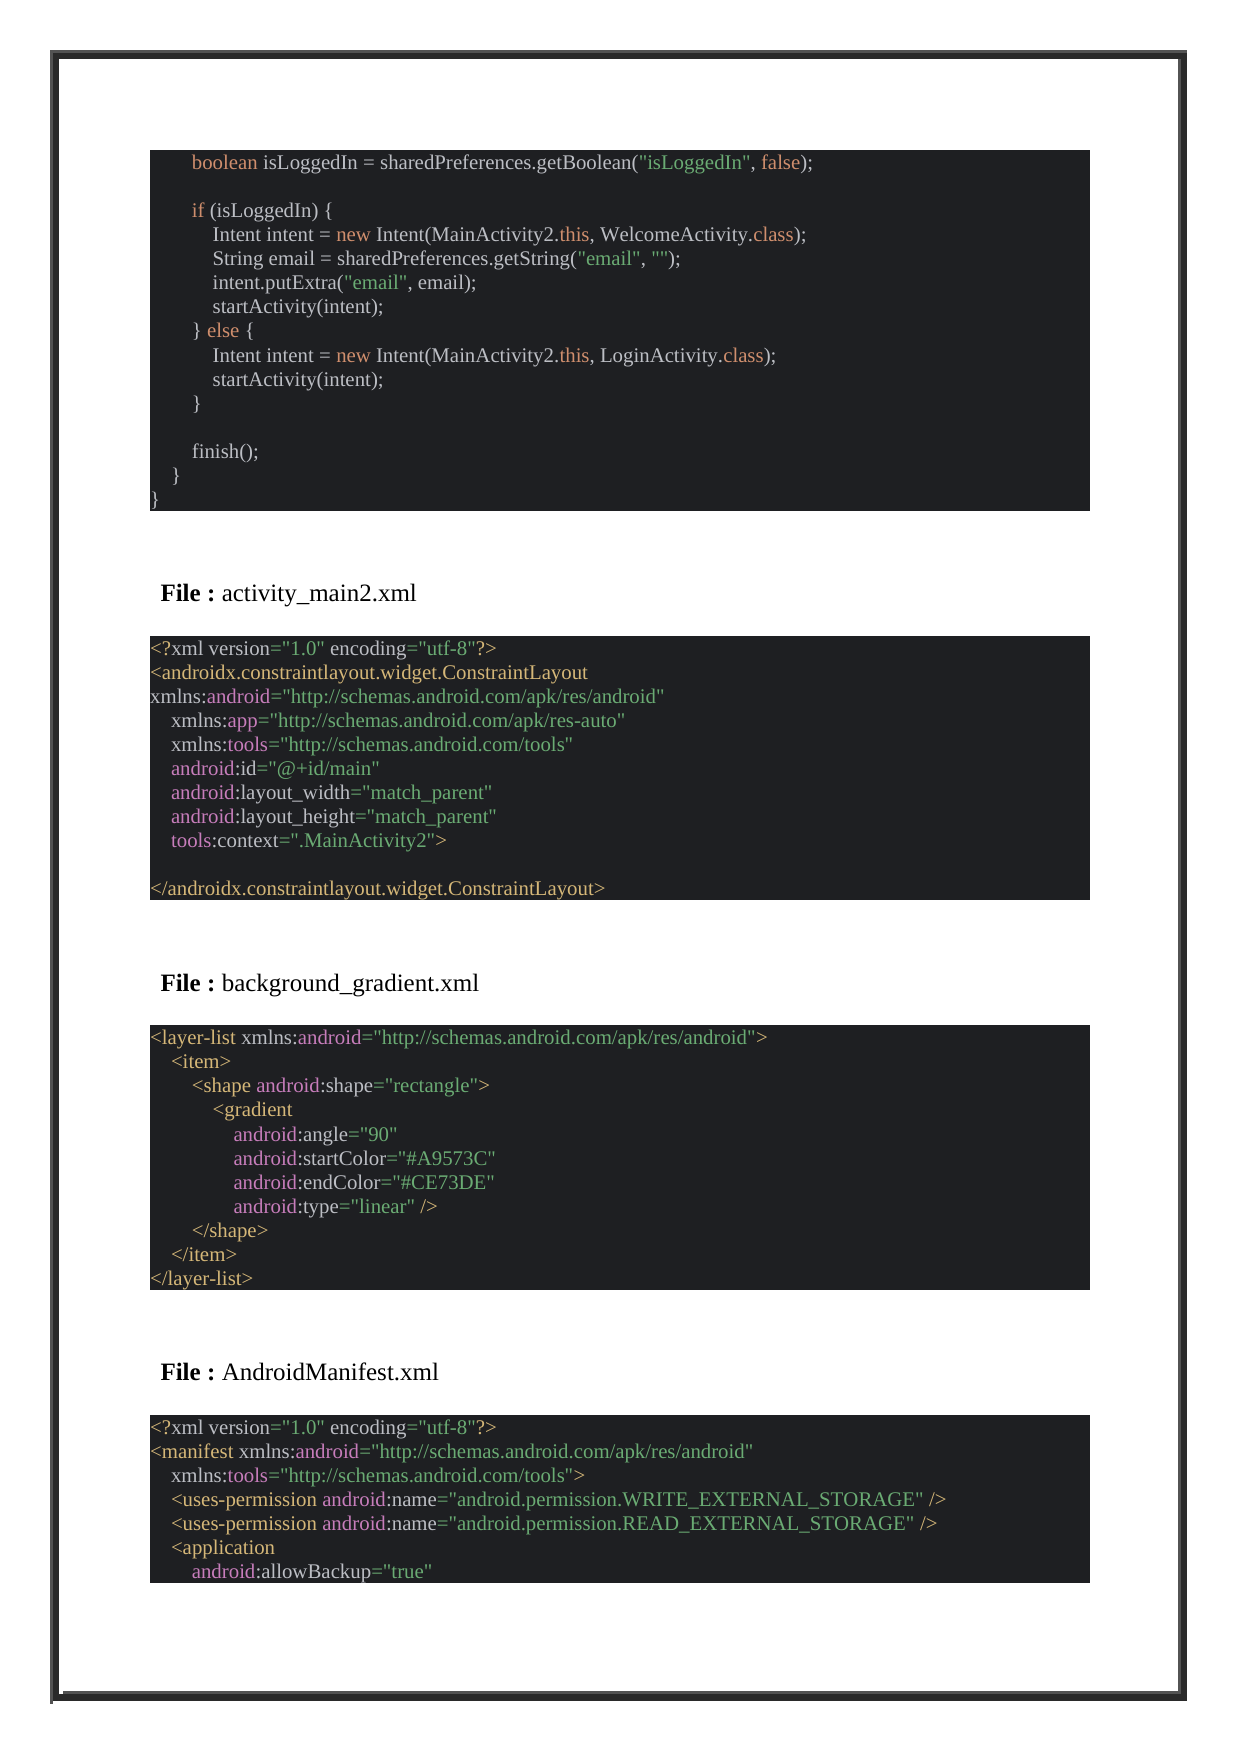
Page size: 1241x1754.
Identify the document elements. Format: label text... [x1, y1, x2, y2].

text File : AndroidManifest.xml [160, 1357, 1090, 1386]
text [150, 150, 1090, 511]
text File : activity_main2.xml [160, 578, 1090, 607]
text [150, 1415, 1090, 1583]
text <?xml version="1.0" encoding="utf-8"?> <androidx.constraintlayout.widget.ConstraintLayout xmlns:android="http://schemas.android.com/apk/res/android" xmlns:app="http://schemas.android.com/apk/res-auto" xmlns:tools="http://schemas.android.com/tools" android:id="@+id/main" android:layout_width="match_parent" android:layout_height="match_parent" tools:context=".MainActivity2"> </androidx.constraintlayout.widget.ConstraintLayout> [150, 636, 1090, 900]
text File : background_gradient.xml [160, 968, 1090, 996]
text <layer-list xmlns:android="http://schemas.android.com/apk/res/android"> <item> <shape android:shape="rectangle"> <gradient android:angle="90" android:startColor="#A9573C" android:endColor="#CE73DE" android:type="linear" /> </shape> </item> </layer-list> [150, 1025, 1090, 1290]
